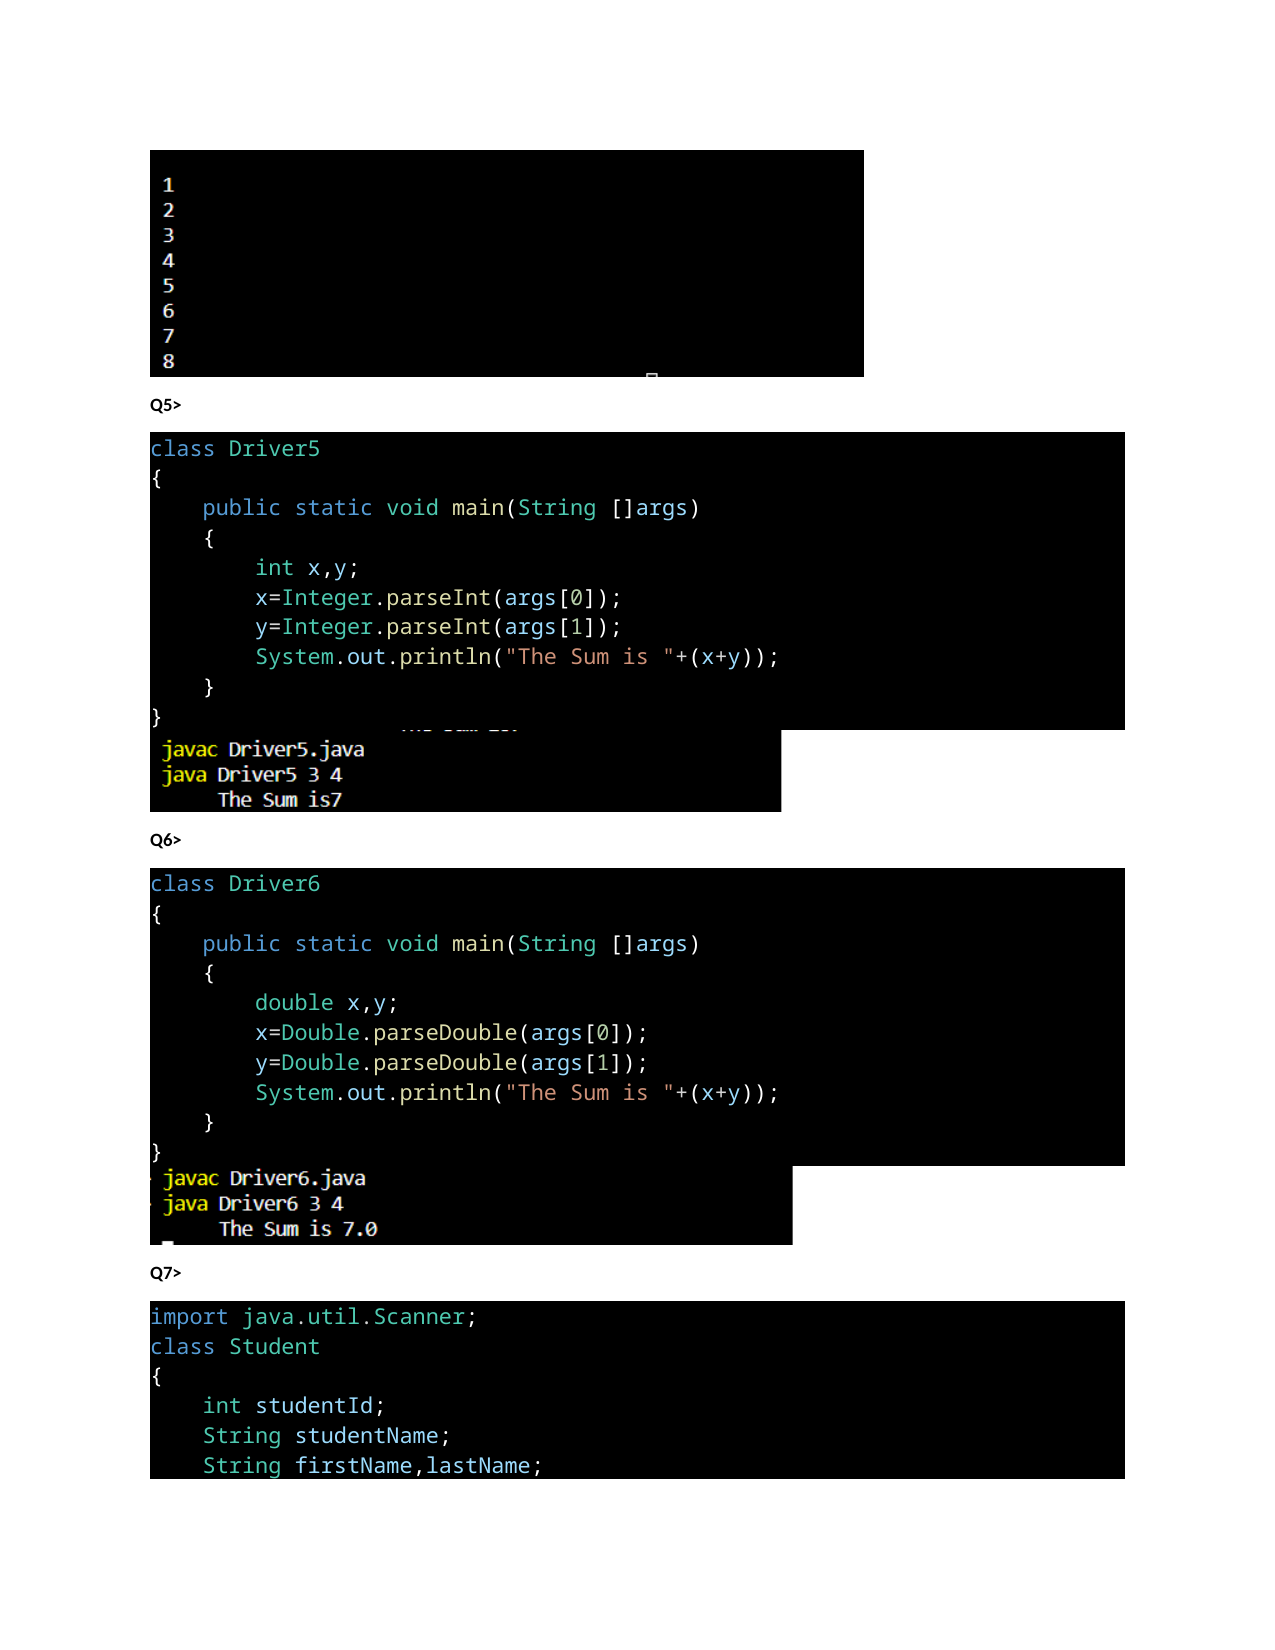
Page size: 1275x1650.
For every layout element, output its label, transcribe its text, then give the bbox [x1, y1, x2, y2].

text class Driver6 [150, 868, 1125, 898]
text String studentName; [150, 1420, 1125, 1450]
text class Student [150, 1331, 1125, 1360]
text } [150, 701, 1125, 730]
picture [150, 730, 782, 812]
text { [150, 522, 1125, 552]
text } [150, 1106, 1125, 1136]
text x=Integer.parseInt(args[0]); [150, 581, 1125, 611]
text { [150, 957, 1125, 987]
text Q5> [150, 393, 1125, 416]
text class Driver5 [150, 432, 1125, 462]
text int studentId; [150, 1390, 1125, 1420]
text y=Double.parseDouble(args[1]); [150, 1047, 1125, 1076]
text x=Double.parseDouble(args[0]); [150, 1017, 1125, 1047]
text import java.util.Scanner; [150, 1301, 1125, 1331]
text double x,y; [150, 987, 1125, 1017]
text Q6> [150, 828, 1125, 851]
text System.out.println("The Sum is "+(x+y)); [150, 641, 1125, 671]
text String firstName,lastName; [150, 1450, 1125, 1479]
text int x,y; [150, 552, 1125, 581]
text public static void main(String []args) [150, 492, 1125, 522]
text Q7> [150, 1261, 1125, 1284]
picture [150, 1165, 793, 1245]
text System.out.println("The Sum is "+(x+y)); [150, 1076, 1125, 1106]
text } [150, 671, 1125, 701]
text public static void main(String []args) [150, 927, 1125, 957]
text { [150, 898, 1125, 927]
text { [150, 462, 1125, 492]
text } [150, 1136, 1125, 1166]
text { [150, 1360, 1125, 1390]
picture [150, 150, 864, 377]
text y=Integer.parseInt(args[1]); [150, 611, 1125, 641]
